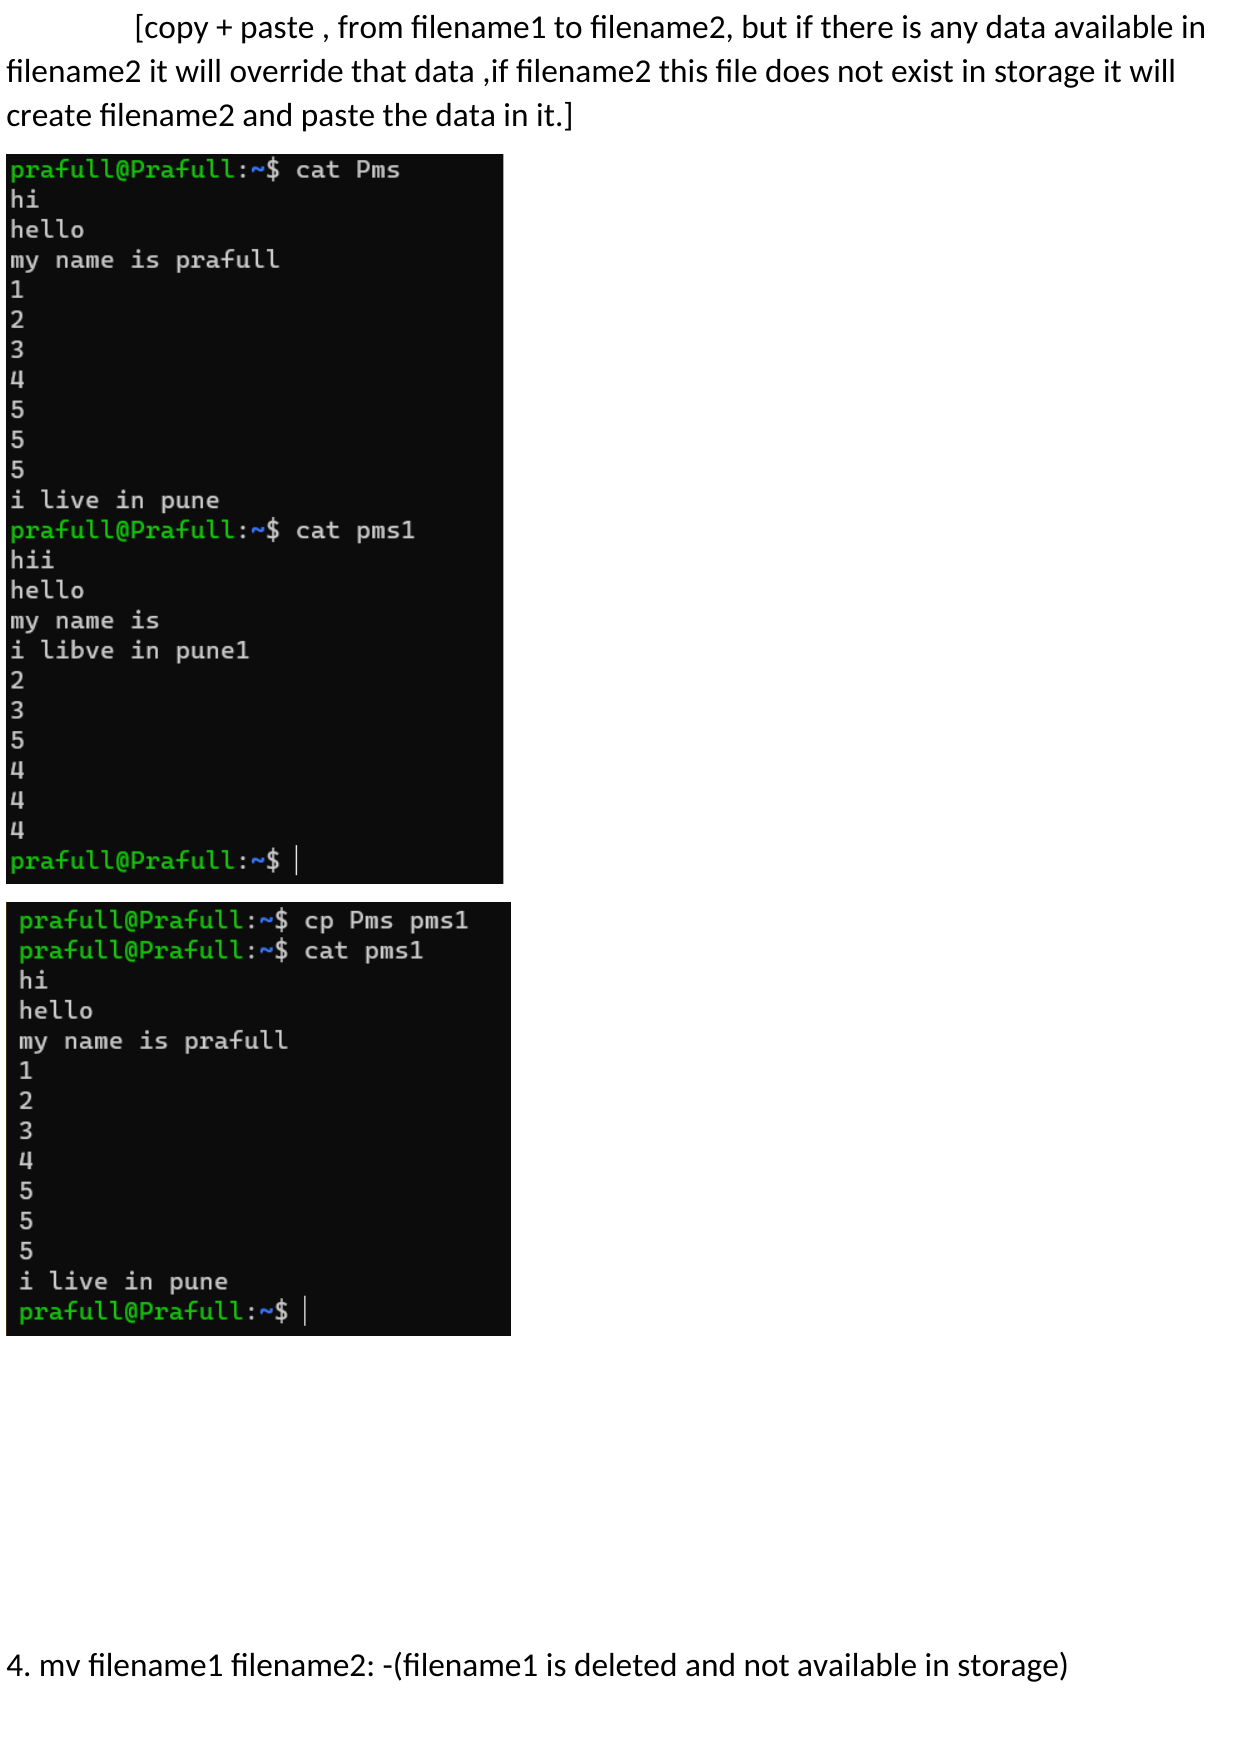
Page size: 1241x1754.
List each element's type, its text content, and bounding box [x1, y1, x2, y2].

picture [6, 902, 511, 1336]
picture [6, 154, 504, 884]
text [copy + paste , from filename1 to filename2, but if there is any data available in filename2 it will override that data ,if filename2 this file does not exist in storage it will create filename2 and paste the data in it.] [6, 6, 1234, 134]
text 4. mv filename1 filename2: -(filename1 is deleted and not available in storage) [6, 1644, 1234, 1685]
